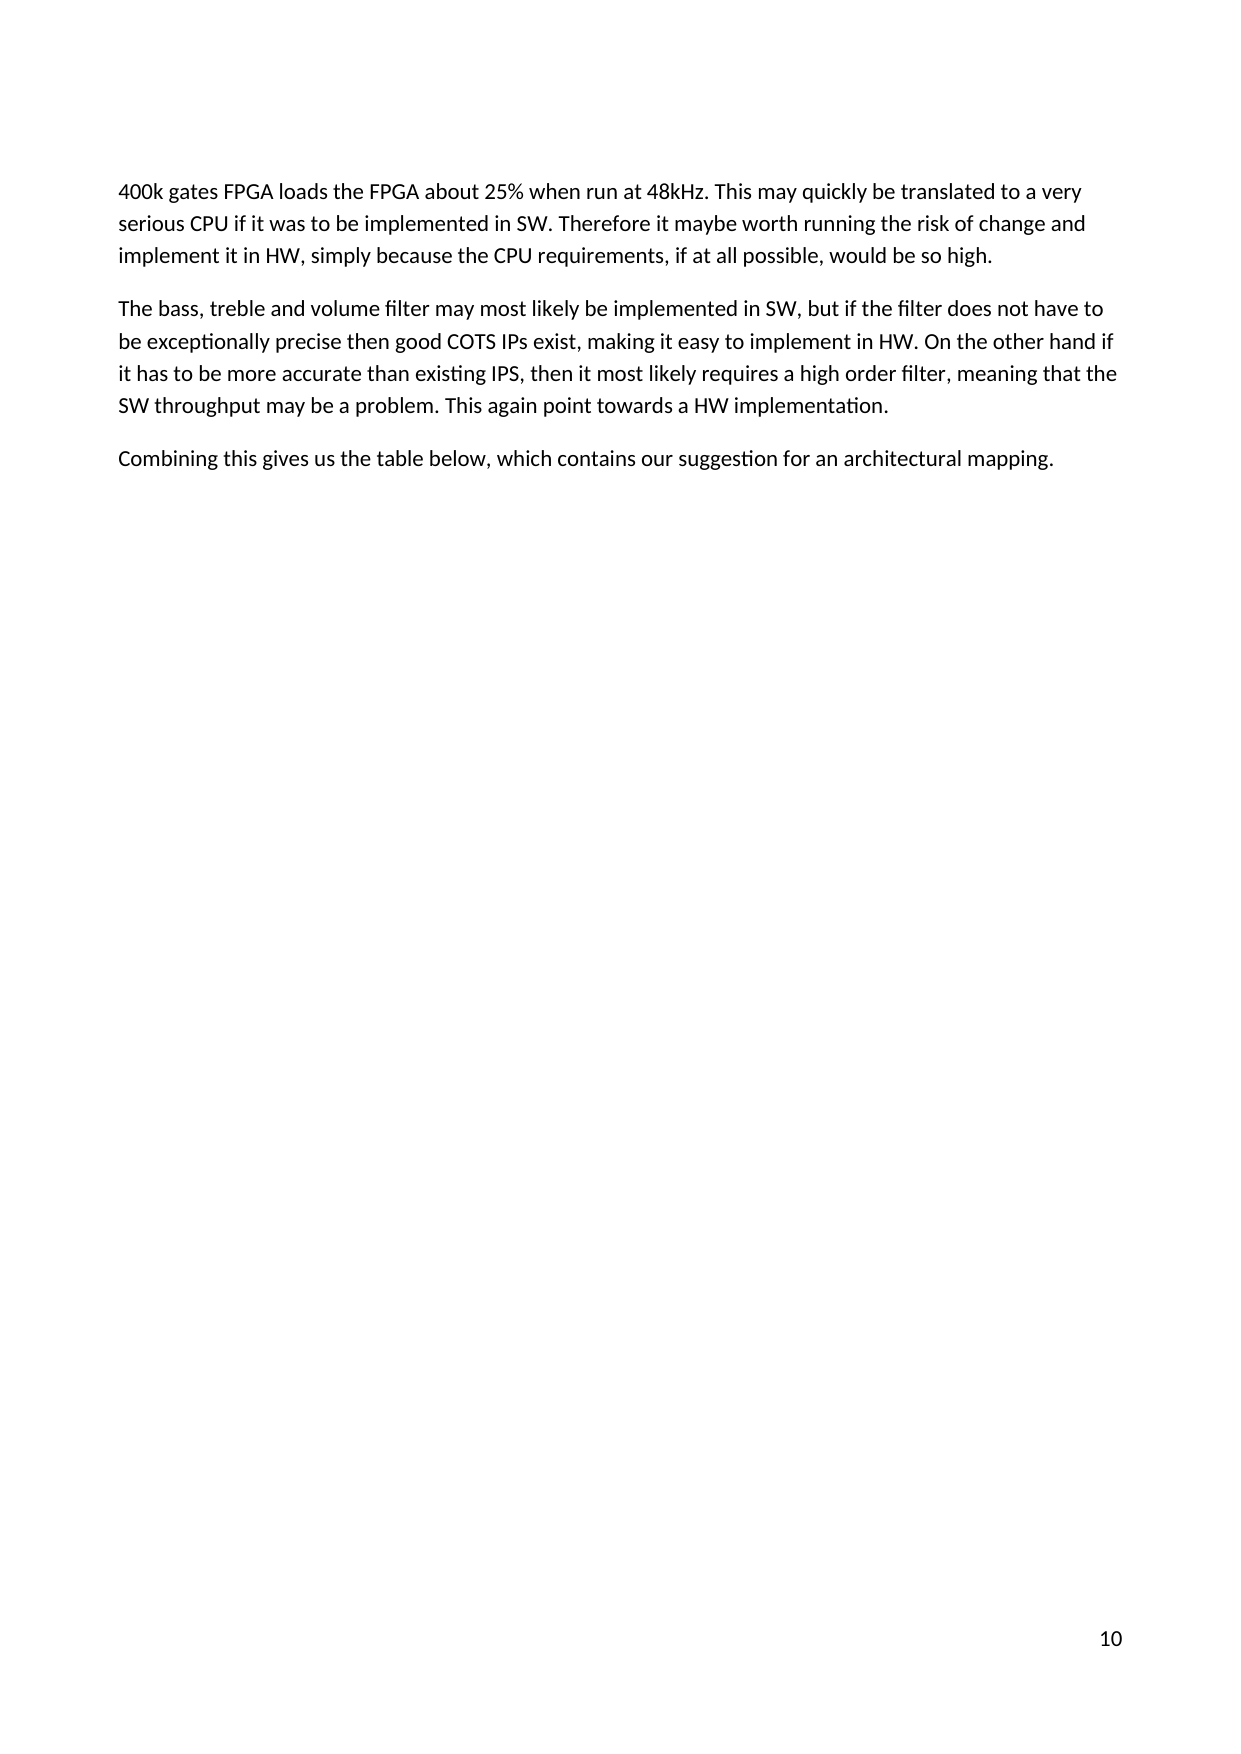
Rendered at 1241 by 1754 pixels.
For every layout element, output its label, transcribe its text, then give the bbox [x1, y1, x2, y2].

text Combining this gives us the table below, which contains our suggestion for an architectural mapping. [118, 444, 1122, 472]
text The bass, treble and volume filter may most likely be implemented in SW, but if the filter does not have to be exceptionally precise then good COTS IPs exist, making it easy to implement in HW. On the other hand if it has to be more accurate than existing IPS, then it most likely requires a high order filter, meaning that the SW throughput may be a problem. This again point towards a HW implementation. [118, 294, 1122, 419]
